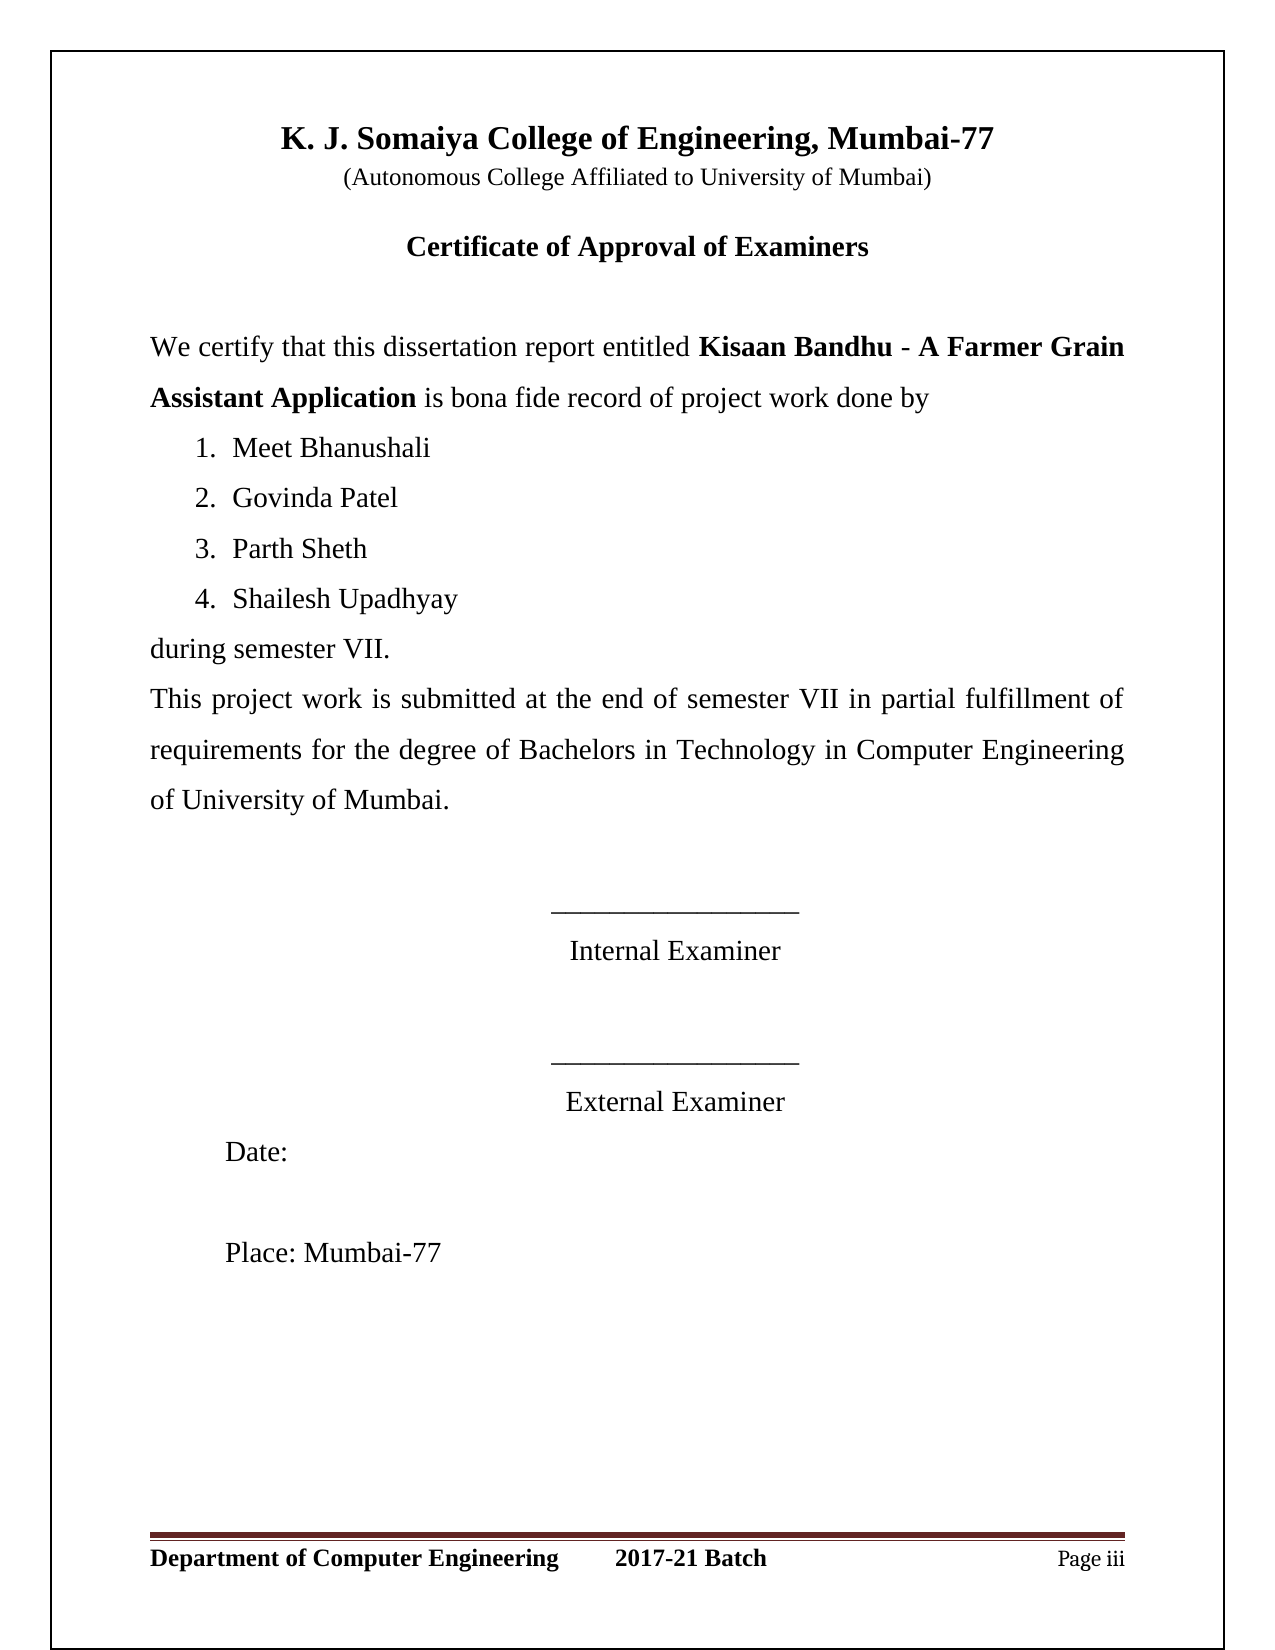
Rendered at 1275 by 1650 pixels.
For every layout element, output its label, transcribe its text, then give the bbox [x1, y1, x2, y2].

text during semester VII. [150, 631, 1125, 665]
list Shailesh Upadhyay [194, 581, 1125, 614]
text This project work is submitted at the end of semester VII in partial fulfillment of requirements for the degree of Bachelors in Technology in Computer Engineering of University of Mumbai. [150, 682, 1125, 816]
text Date: [225, 1134, 1125, 1168]
text Place: Mumbai-77 [225, 1235, 1125, 1269]
text K. J. Somaiya College of Engineering, Mumbai-77 [150, 118, 1125, 157]
text (Autonomous College Affiliated to University of Mumbai) [150, 162, 1125, 191]
text Certificate of Approval of Examiners [150, 229, 1125, 262]
text Internal Examiner [225, 933, 1125, 967]
list Parth Sheth [194, 531, 1125, 564]
list Govinda Patel [194, 480, 1125, 514]
text We certify that this dissertation report entitled Kisaan Bandhu - A Farmer Grain Assistant Application is bona fide record of project work done by [150, 329, 1125, 413]
text _________________ [225, 1034, 1125, 1067]
text _________________ [225, 883, 1125, 916]
text External Examiner [225, 1084, 1125, 1118]
list Meet Bhanushali [194, 430, 1125, 464]
